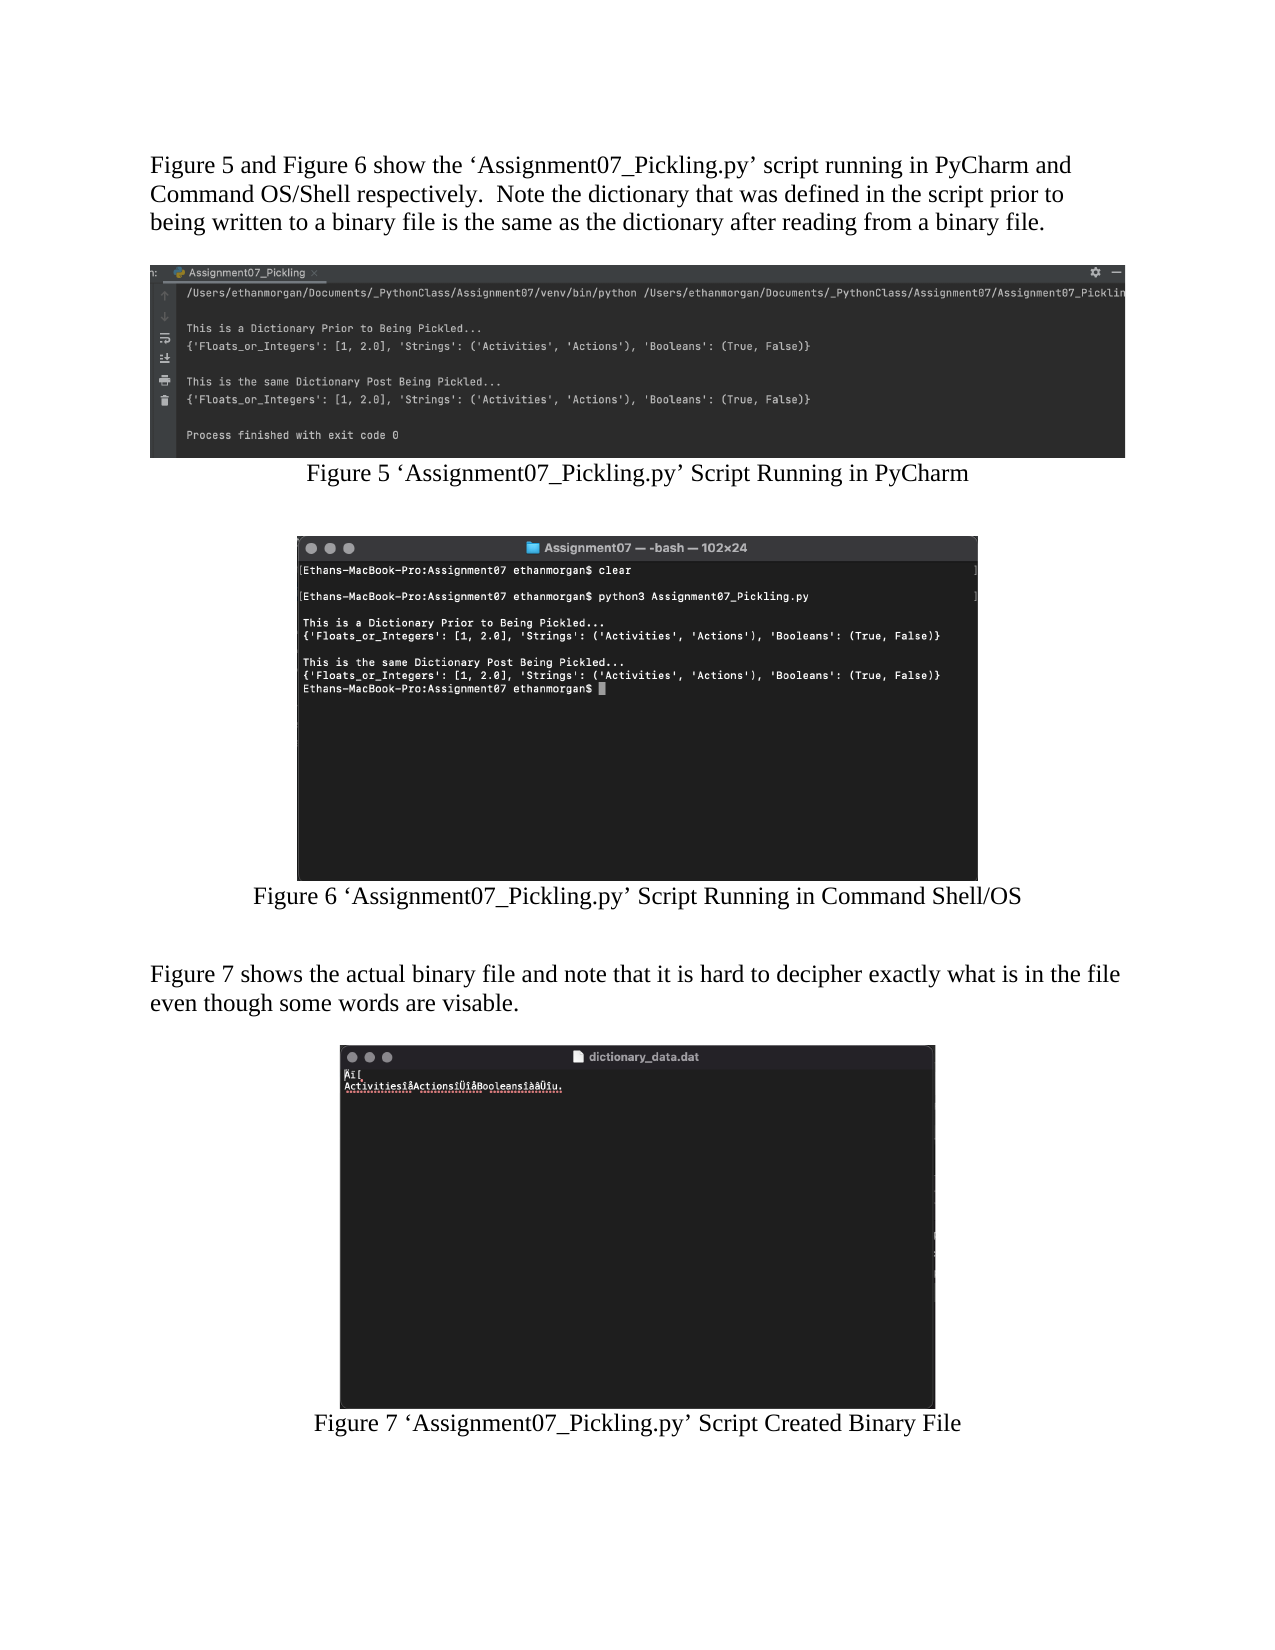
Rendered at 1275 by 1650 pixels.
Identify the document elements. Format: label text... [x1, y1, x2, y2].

text Figure 7 shows the actual binary file and note that it is hard to decipher exactly what is in the file even though some words are visable. [150, 959, 1125, 1017]
picture [150, 265, 1125, 458]
picture [297, 536, 978, 881]
picture [339, 1045, 936, 1409]
text Figure 5 and Figure 6 show the ‘Assignment07_Pickling.py’ script running in PyCharm and Command OS/Shell respectively. Note the dictionary that was defined in the script prior to being written to a binary file is the same as the dictionary after reading from a binary file. [150, 150, 1125, 236]
